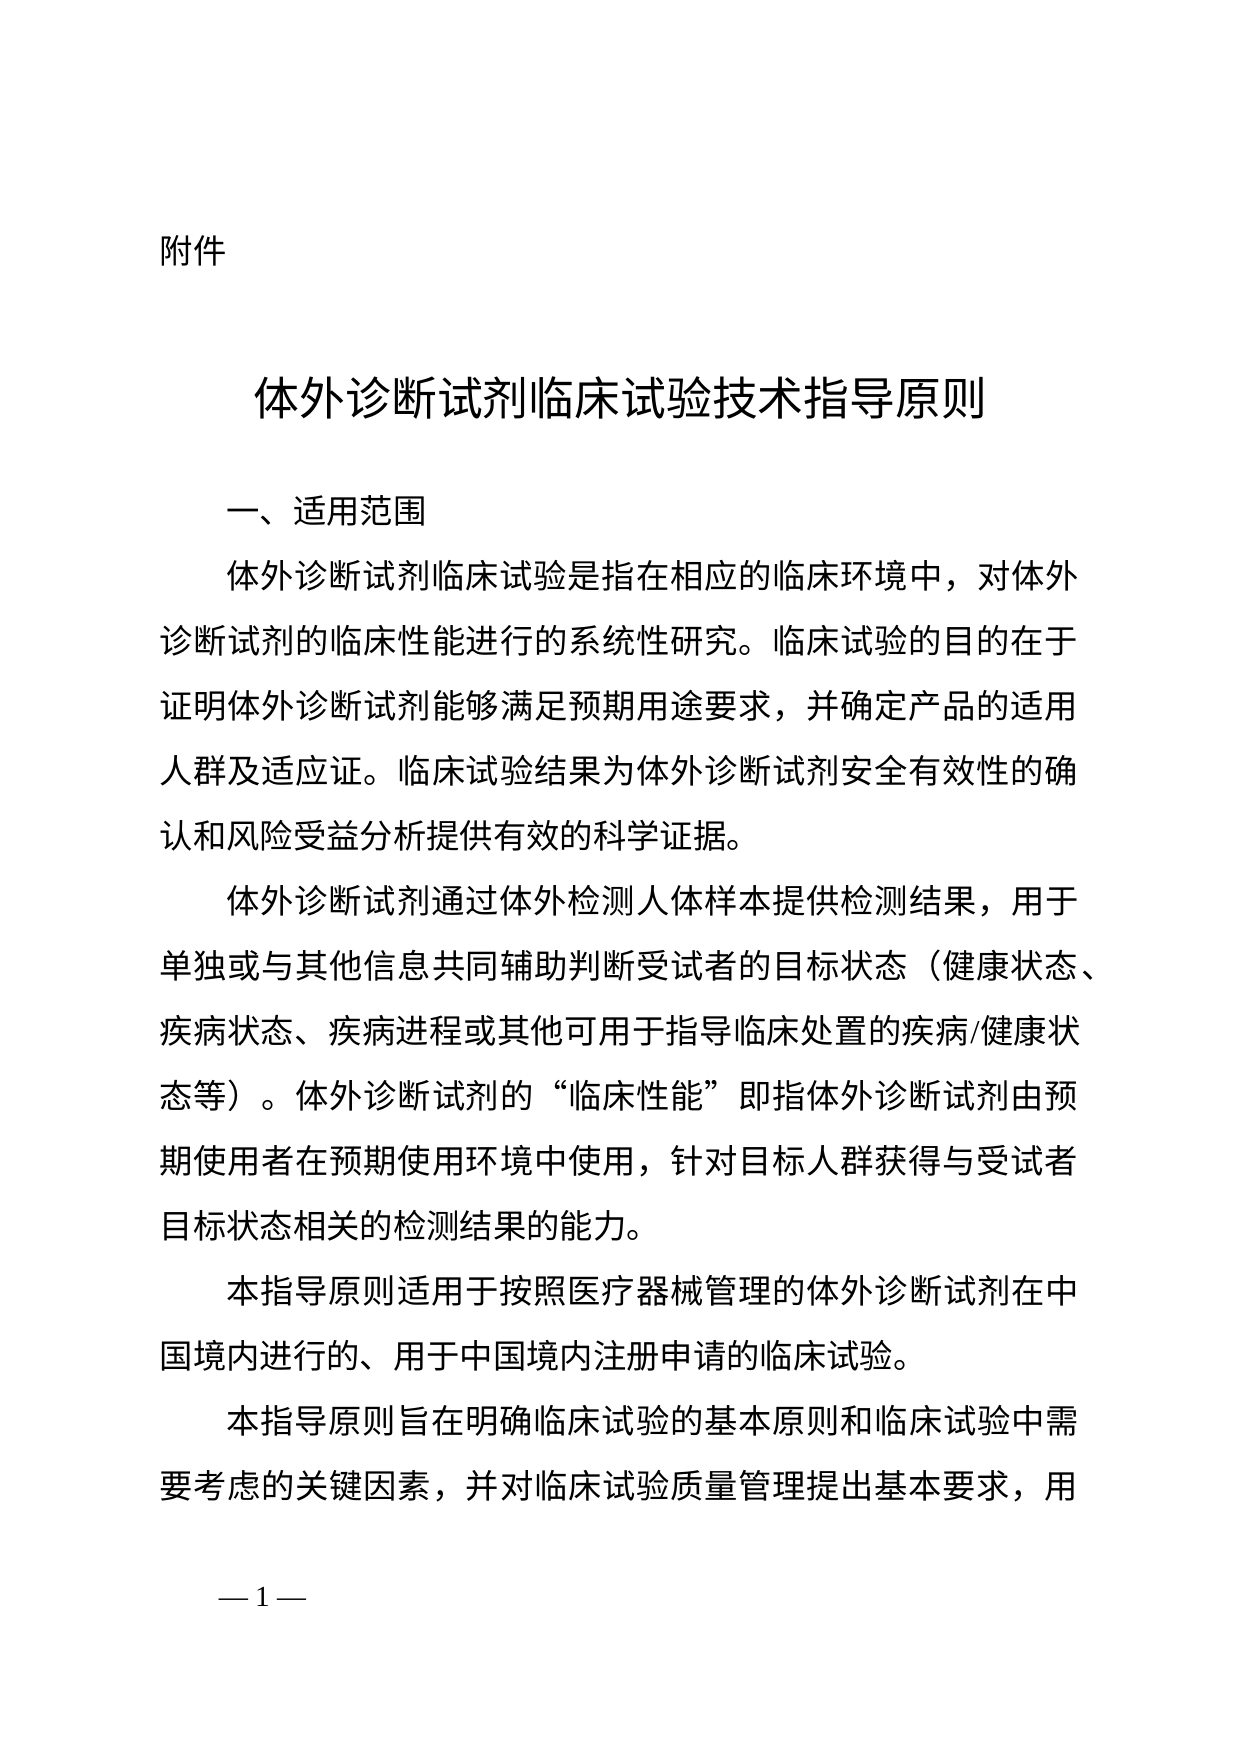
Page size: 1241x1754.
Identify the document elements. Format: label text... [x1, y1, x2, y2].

text 附件 [159, 217, 1081, 282]
text 体外诊断试剂临床试验是指在相应的临床环境中，对体外诊断试剂的临床性能进行的系统性研究。临床试验的目的在于证明体外诊断试剂能够满足预期用途要求，并确定产品的适用人群及适应证。临床试验结果为体外诊断试剂安全有效性的确认和风险受益分析提供有效的科学证据。 [159, 542, 1081, 867]
text 体外诊断试剂临床试验技术指导原则 [159, 347, 1081, 444]
list 一、适用范围 [159, 477, 1081, 542]
text 体外诊断试剂通过体外检测人体样本提供检测结果，用于单独或与其他信息共同辅助判断受试者的目标状态（健康状态、疾病状态、疾病进程或其他可用于指导临床处置的疾病/健康状态等）。体外诊断试剂的“临床性能”即指体外诊断试剂由预期使用者在预期使用环境中使用，针对目标人群获得与受试者目标状态相关的检测结果的能力。 [159, 867, 1081, 1257]
text 本指导原则适用于按照医疗器械管理的体外诊断试剂在中国境内进行的、用于中国境内注册申请的临床试验。 [159, 1257, 1081, 1387]
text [159, 1387, 1081, 1517]
